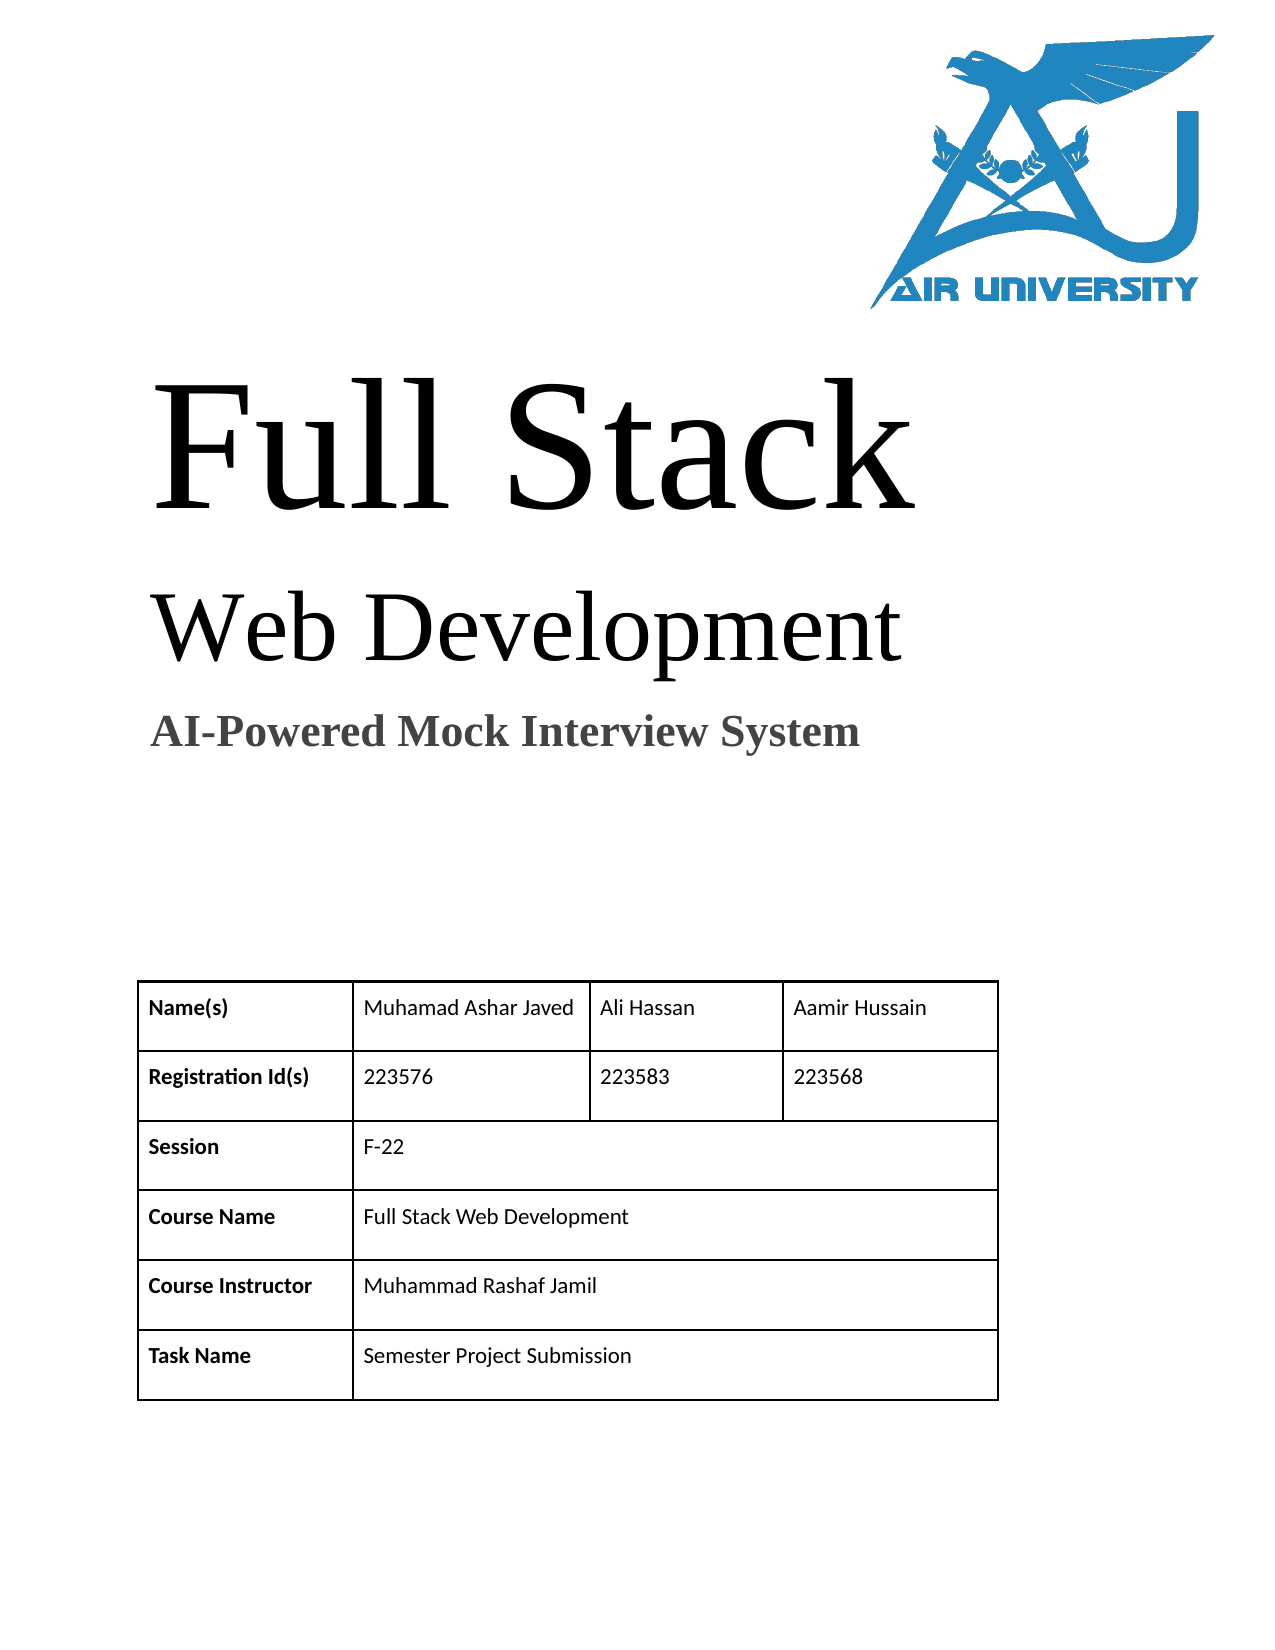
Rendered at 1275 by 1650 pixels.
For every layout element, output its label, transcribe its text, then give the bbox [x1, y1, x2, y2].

table_cell Muhammad Rashaf Jamil [354, 1261, 997, 1329]
table_cell Session [139, 1122, 352, 1189]
table_cell Task Name [139, 1331, 352, 1398]
table_header Ali Hassan [591, 983, 782, 1050]
picture [830, 13, 1264, 338]
table_cell 223568 [784, 1052, 997, 1120]
text AI-Powered Mock Interview System [150, 703, 1125, 756]
table_cell Full Stack Web Development [354, 1191, 997, 1259]
table_cell 223576 [354, 1052, 589, 1120]
table_cell 223583 [591, 1052, 782, 1120]
table_header Aamir Hussain [784, 983, 997, 1050]
title Full Stack Web Development [150, 371, 1125, 697]
table_cell F-22 [354, 1122, 997, 1189]
table_cell Registration Id(s) [139, 1052, 352, 1120]
table_cell Semester Project Submission [354, 1331, 997, 1398]
table_header Name(s) [139, 983, 352, 1050]
table_cell Course Instructor [139, 1261, 352, 1329]
table_cell Course Name [139, 1191, 352, 1259]
table_header Muhamad Ashar Javed [354, 983, 589, 1050]
